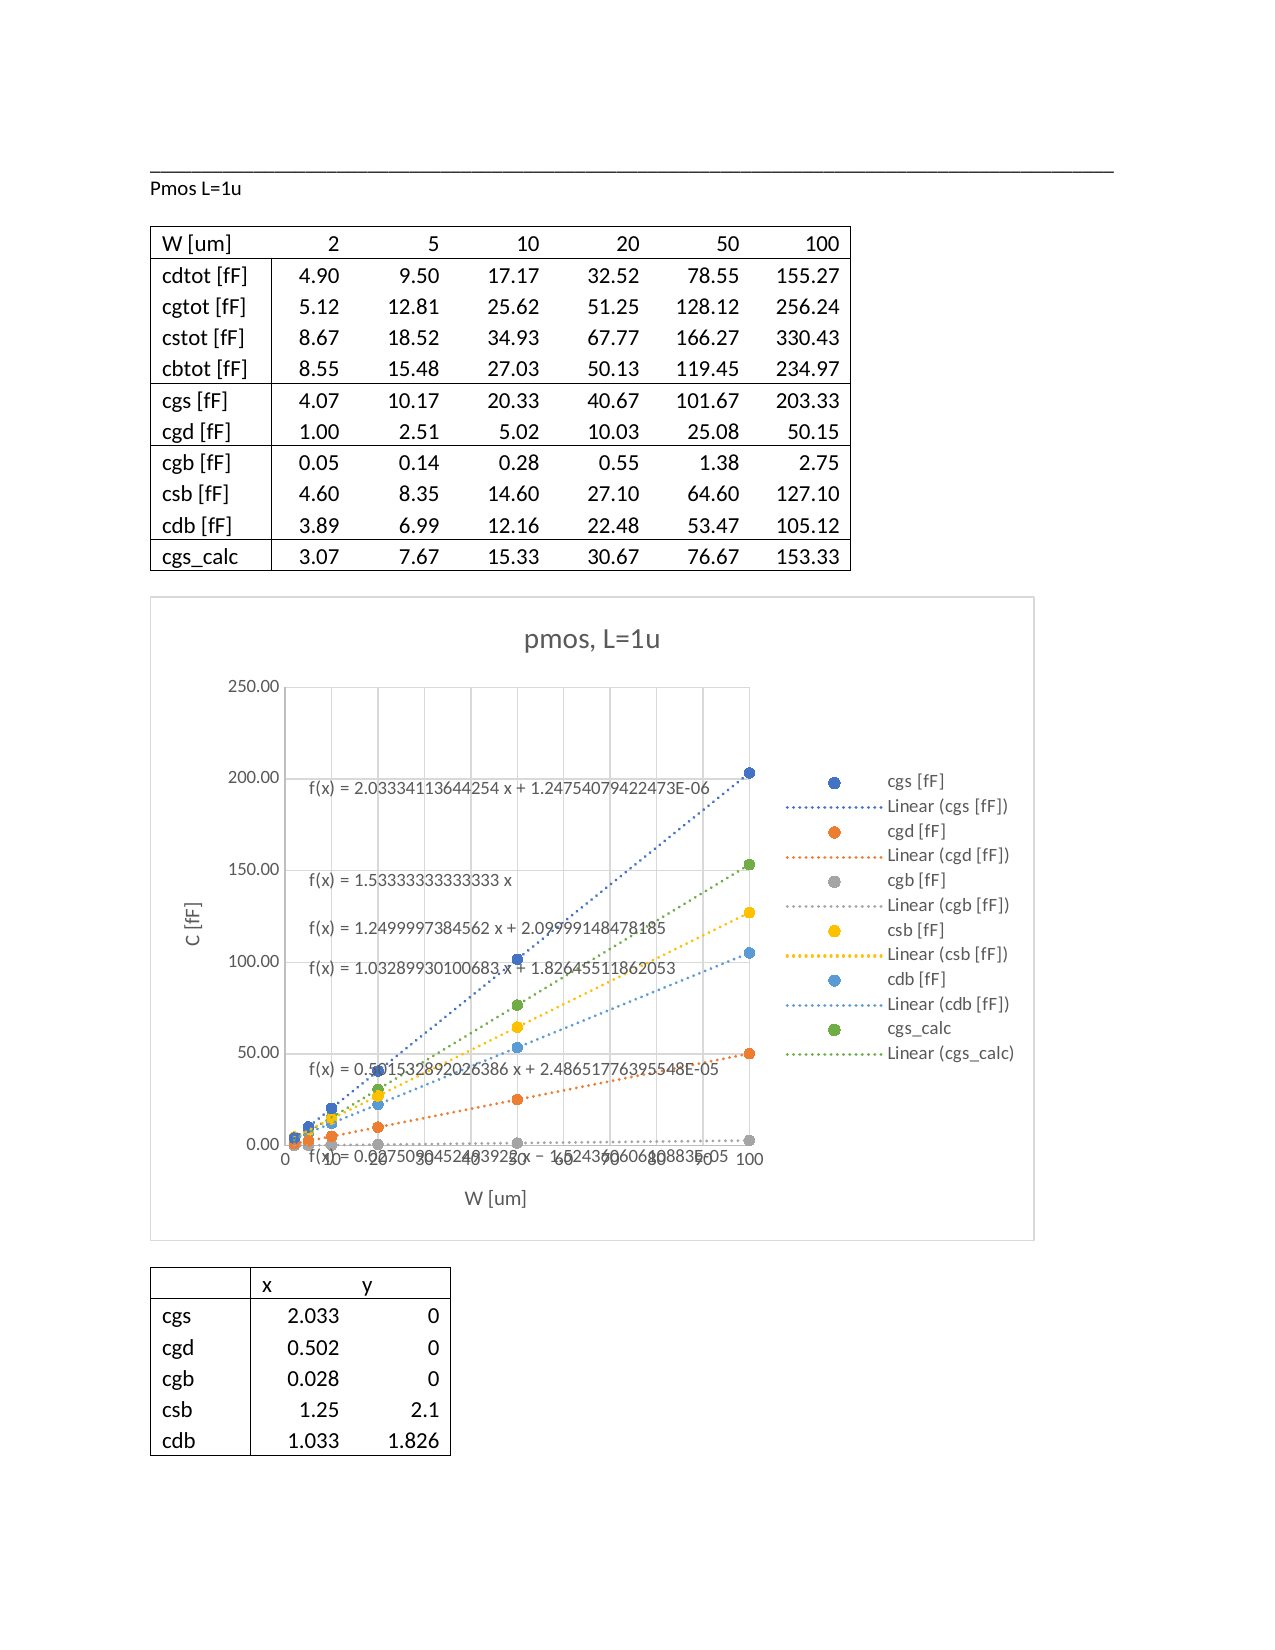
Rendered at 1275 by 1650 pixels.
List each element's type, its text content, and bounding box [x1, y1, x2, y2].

table_cell 4.60 [272, 476, 350, 507]
table_cell 203.33 [750, 384, 850, 414]
table_cell 2.033 [251, 1299, 351, 1329]
table_cell 0.14 [350, 446, 451, 476]
table_cell cdb [151, 1423, 250, 1454]
table_cell 8.55 [272, 351, 350, 382]
table_cell 15.48 [350, 351, 451, 382]
table_cell 14.60 [451, 476, 550, 507]
table_cell 155.27 [750, 259, 850, 289]
table_cell 0.028 [251, 1361, 351, 1392]
table_cell 76.67 [651, 540, 750, 570]
table_cell 0 [351, 1299, 450, 1329]
table_header W [um] [151, 227, 272, 257]
table_cell 234.97 [750, 351, 850, 382]
table_cell 6.99 [350, 508, 451, 539]
table_cell 101.67 [651, 384, 750, 414]
table_cell 1.826 [351, 1423, 450, 1454]
table_cell 25.08 [651, 414, 750, 445]
table_cell 34.93 [451, 320, 550, 351]
table_cell 166.27 [651, 320, 750, 351]
table_cell 5.02 [451, 414, 550, 445]
table_cell csb [151, 1392, 250, 1423]
table_cell 10.03 [550, 414, 651, 445]
table_cell 1.033 [251, 1423, 351, 1454]
table_cell 32.52 [550, 259, 651, 289]
table_cell 64.60 [651, 476, 750, 507]
table_cell 1.00 [272, 414, 350, 445]
table_cell cbtot [fF] [151, 351, 271, 382]
table_cell 12.16 [451, 508, 550, 539]
table_cell 2.75 [750, 446, 850, 476]
table_header y [351, 1268, 450, 1298]
table_cell cgb [fF] [151, 446, 271, 476]
table_cell 1.38 [651, 446, 750, 476]
table_cell 67.77 [550, 320, 651, 351]
table_cell 27.03 [451, 351, 550, 382]
table_cell 128.12 [651, 289, 750, 320]
table_cell cgb [151, 1361, 250, 1392]
table_cell 127.10 [750, 476, 850, 507]
table_cell cdb [fF] [151, 508, 271, 539]
text _____________________________________________________________________________________________Pmos L=1u [150, 150, 1125, 201]
table_cell 8.35 [350, 476, 451, 507]
table_cell cgs_calc [151, 540, 271, 570]
table_cell 1.25 [251, 1392, 351, 1423]
table_cell 53.47 [651, 508, 750, 539]
table_cell 0.55 [550, 446, 651, 476]
table_cell 153.33 [750, 540, 850, 570]
table_cell cgtot [fF] [151, 289, 271, 320]
table_cell 7.67 [350, 540, 451, 570]
table_cell 5.12 [272, 289, 350, 320]
table_cell 9.50 [350, 259, 451, 289]
table_cell 4.07 [272, 384, 350, 414]
table_cell 0 [351, 1330, 450, 1361]
table_cell 22.48 [550, 508, 651, 539]
table_cell cgd [fF] [151, 414, 271, 445]
table_header 100 [750, 227, 850, 257]
table_cell 50.13 [550, 351, 651, 382]
table_cell 0.28 [451, 446, 550, 476]
table_cell 2.1 [351, 1392, 450, 1423]
table_cell 78.55 [651, 259, 750, 289]
table_cell 256.24 [750, 289, 850, 320]
table_cell 20.33 [451, 384, 550, 414]
table_cell 50.15 [750, 414, 850, 445]
table_header x [251, 1268, 351, 1298]
table_header 5 [350, 227, 451, 257]
table_cell 3.89 [272, 508, 350, 539]
table_header 2 [272, 227, 350, 257]
table_cell 8.67 [272, 320, 350, 351]
table_cell csb [fF] [151, 476, 271, 507]
table_cell cstot [fF] [151, 320, 271, 351]
table_cell 15.33 [451, 540, 550, 570]
table_cell 0.502 [251, 1330, 351, 1361]
table_cell cgs [151, 1299, 250, 1329]
table_cell 40.67 [550, 384, 651, 414]
table_header [151, 1268, 250, 1298]
table_cell 4.90 [272, 259, 350, 289]
table_cell 17.17 [451, 259, 550, 289]
table_cell 105.12 [750, 508, 850, 539]
table_cell 18.52 [350, 320, 451, 351]
table_header 20 [550, 227, 651, 257]
table_cell 2.51 [350, 414, 451, 445]
table_cell 0.05 [272, 446, 350, 476]
table_cell 119.45 [651, 351, 750, 382]
table_cell 3.07 [272, 540, 350, 570]
table_header 10 [451, 227, 550, 257]
table_header 50 [651, 227, 750, 257]
table_cell cgd [151, 1330, 250, 1361]
table_cell 51.25 [550, 289, 651, 320]
table_cell 12.81 [350, 289, 451, 320]
table_cell 10.17 [350, 384, 451, 414]
table_cell 0 [351, 1361, 450, 1392]
table_cell 27.10 [550, 476, 651, 507]
table_cell 25.62 [451, 289, 550, 320]
table_cell 30.67 [550, 540, 651, 570]
table_cell cdtot [fF] [151, 259, 271, 289]
table_cell cgs [fF] [151, 384, 271, 414]
table_cell 330.43 [750, 320, 850, 351]
